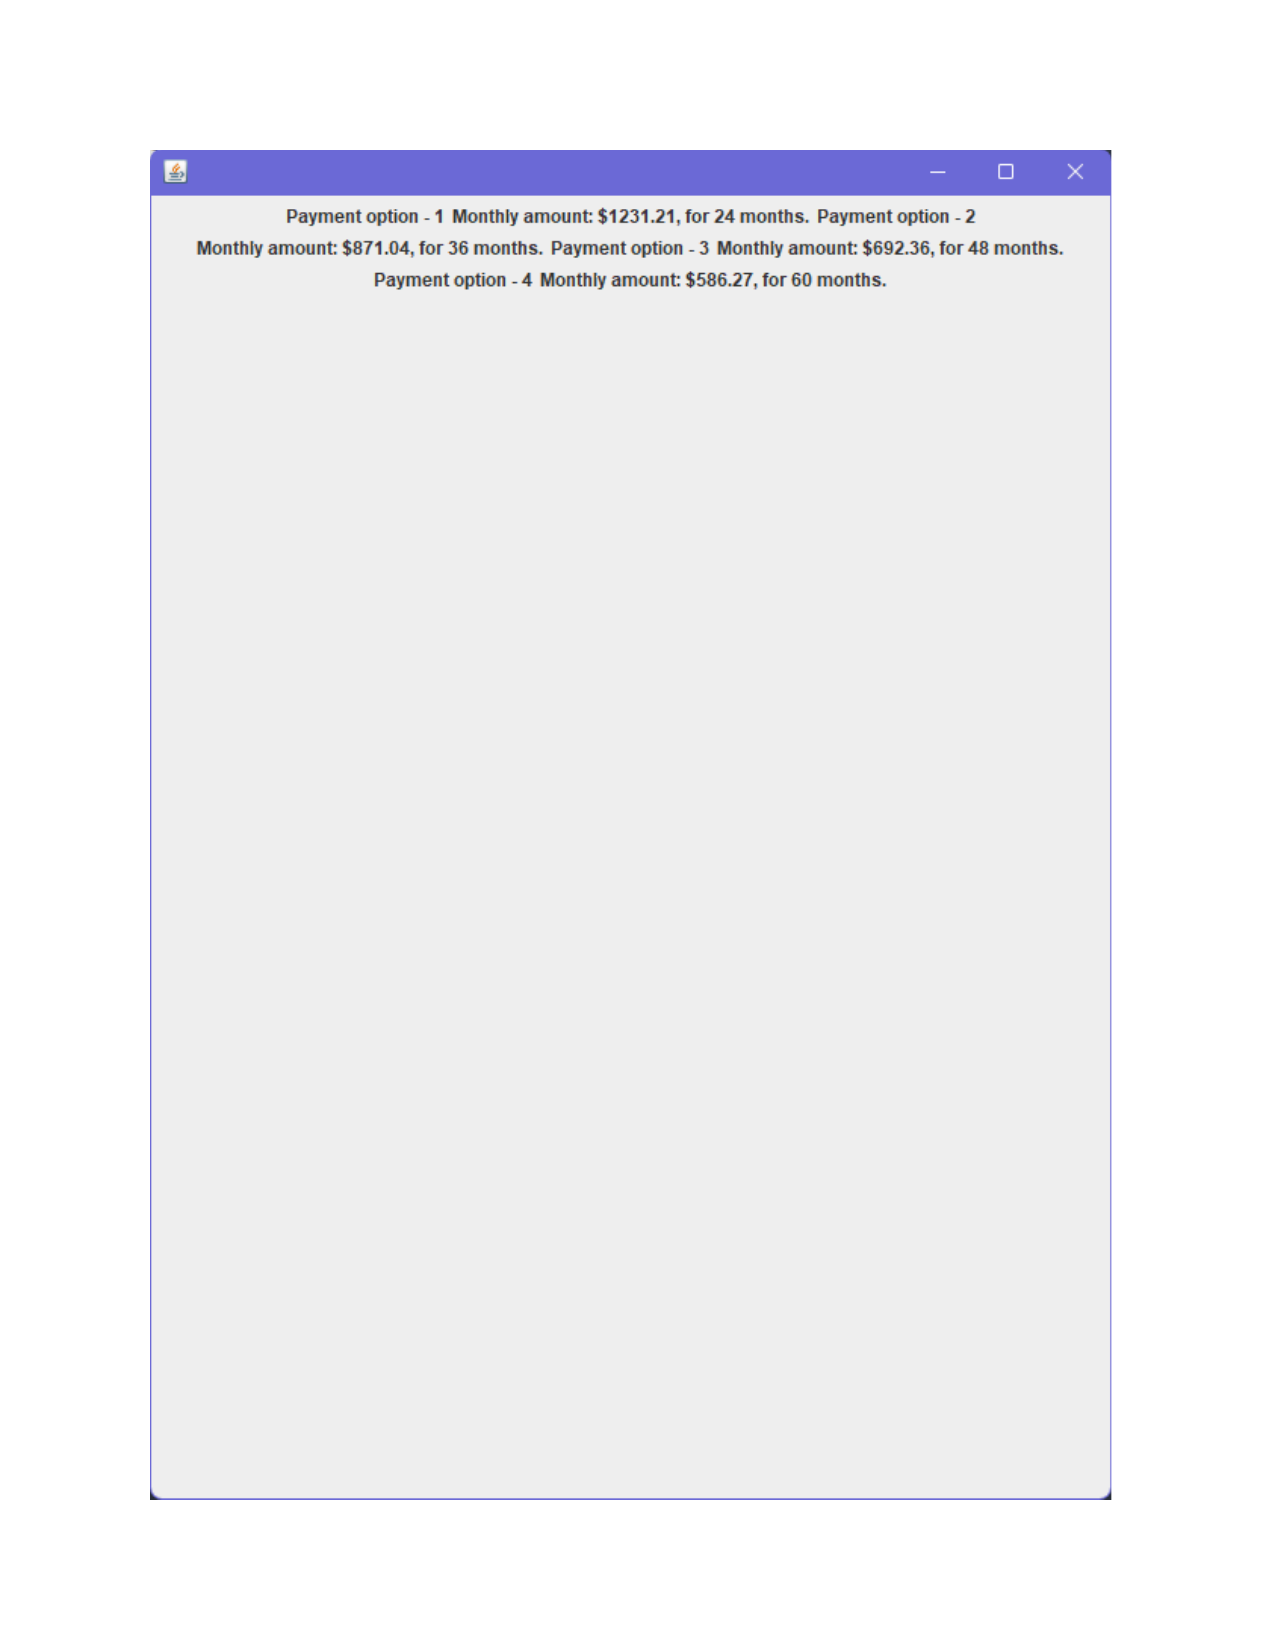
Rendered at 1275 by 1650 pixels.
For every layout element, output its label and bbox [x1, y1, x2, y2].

picture [150, 150, 1112, 1500]
